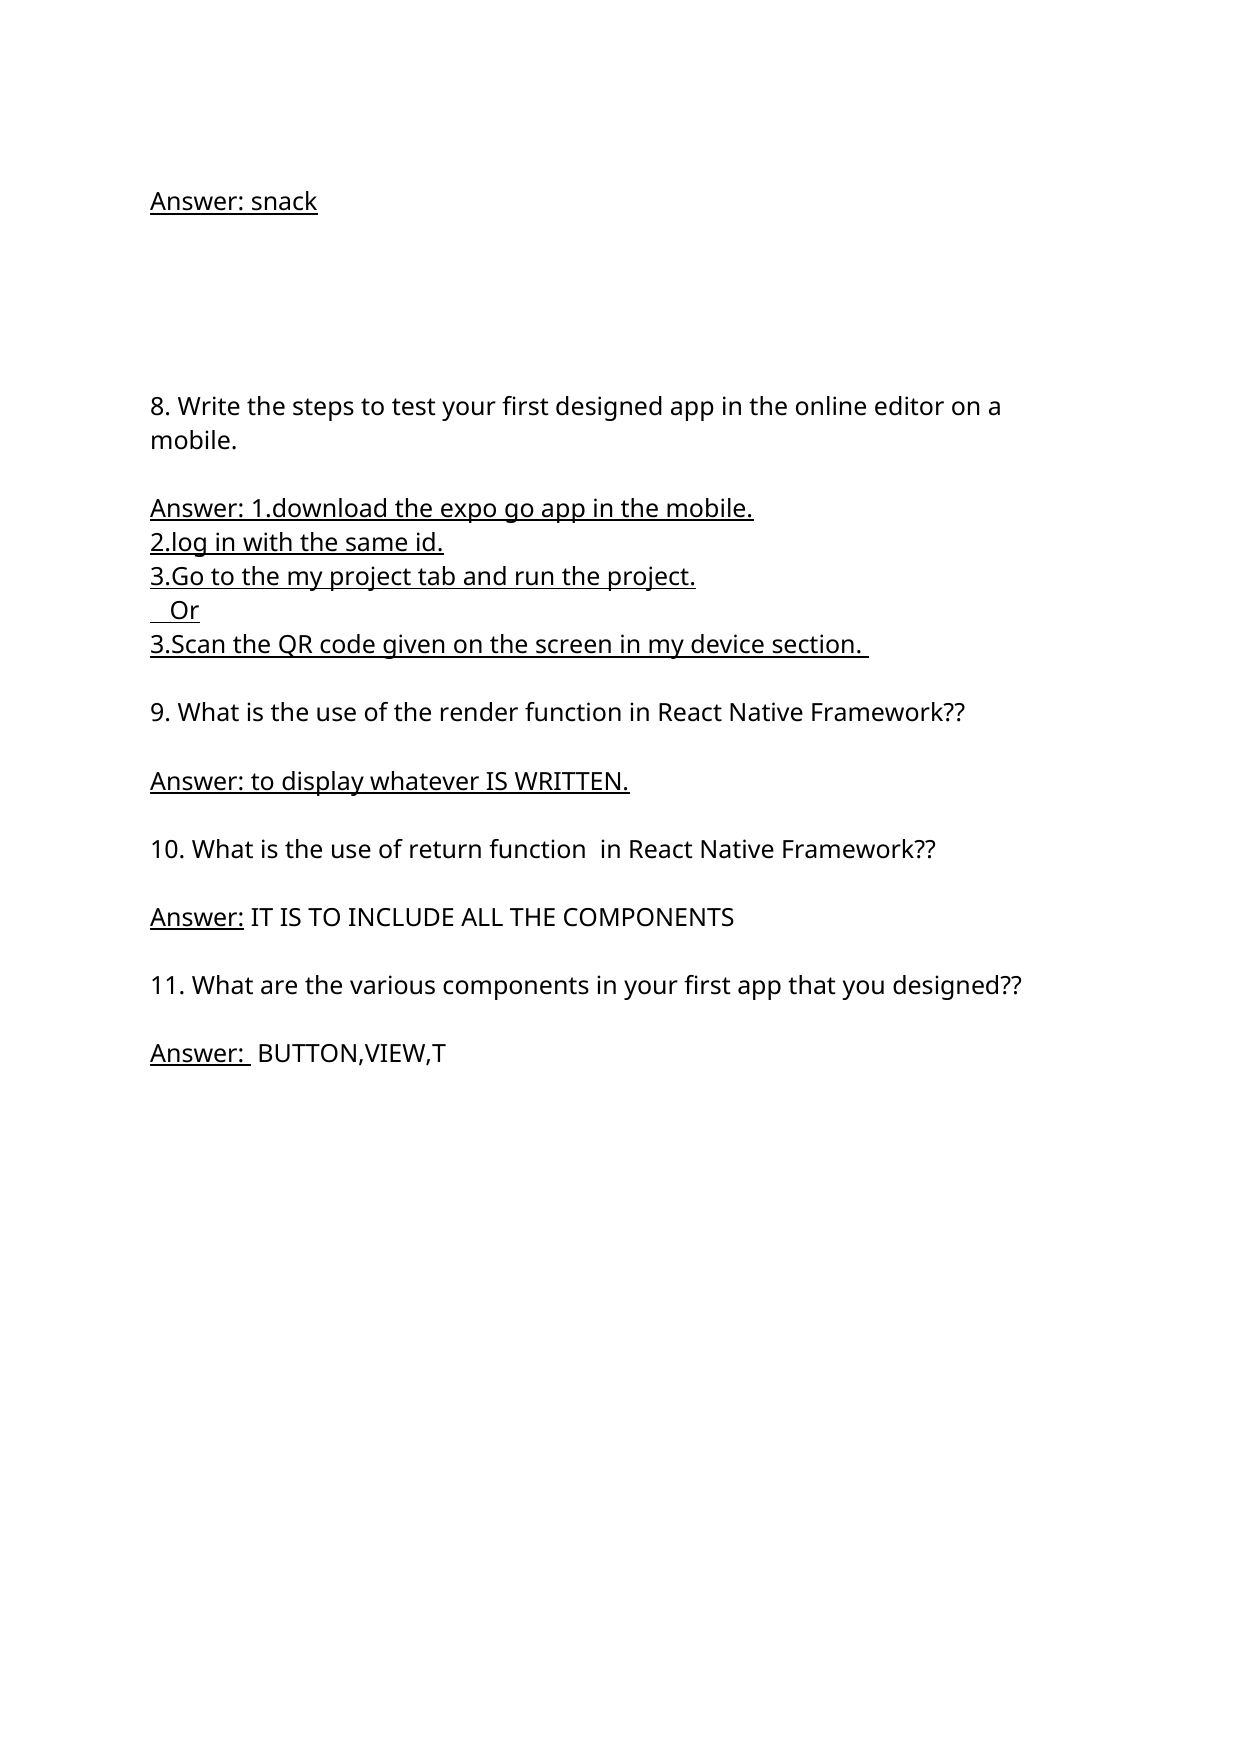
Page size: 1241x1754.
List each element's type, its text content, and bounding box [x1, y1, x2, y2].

text 10. What is the use of return function in React Native Framework?? [150, 831, 1090, 865]
text 8. Write the steps to test your first designed app in the online editor on a mobile. [150, 388, 1090, 457]
text Answer: BUTTON,VIEW,T [150, 1036, 1090, 1070]
text 3.Go to the my project tab and run the project. [150, 559, 1090, 593]
text Answer: snack [150, 184, 1090, 218]
text 3.Scan the QR code given on the screen in my device section. [150, 627, 1090, 661]
text Answer: 1.download the expo go app in the mobile. [150, 491, 1090, 525]
text Answer: to display whatever IS WRITTEN. [150, 763, 1090, 797]
text Answer: IT IS TO INCLUDE ALL THE COMPONENTS [150, 899, 1090, 933]
text Or [150, 593, 1090, 627]
text 11. What are the various components in your first app that you designed?? [150, 967, 1090, 1002]
text 9. What is the use of the render function in React Native Framework?? [150, 695, 1090, 729]
text 2.log in with the same id. [150, 525, 1090, 559]
